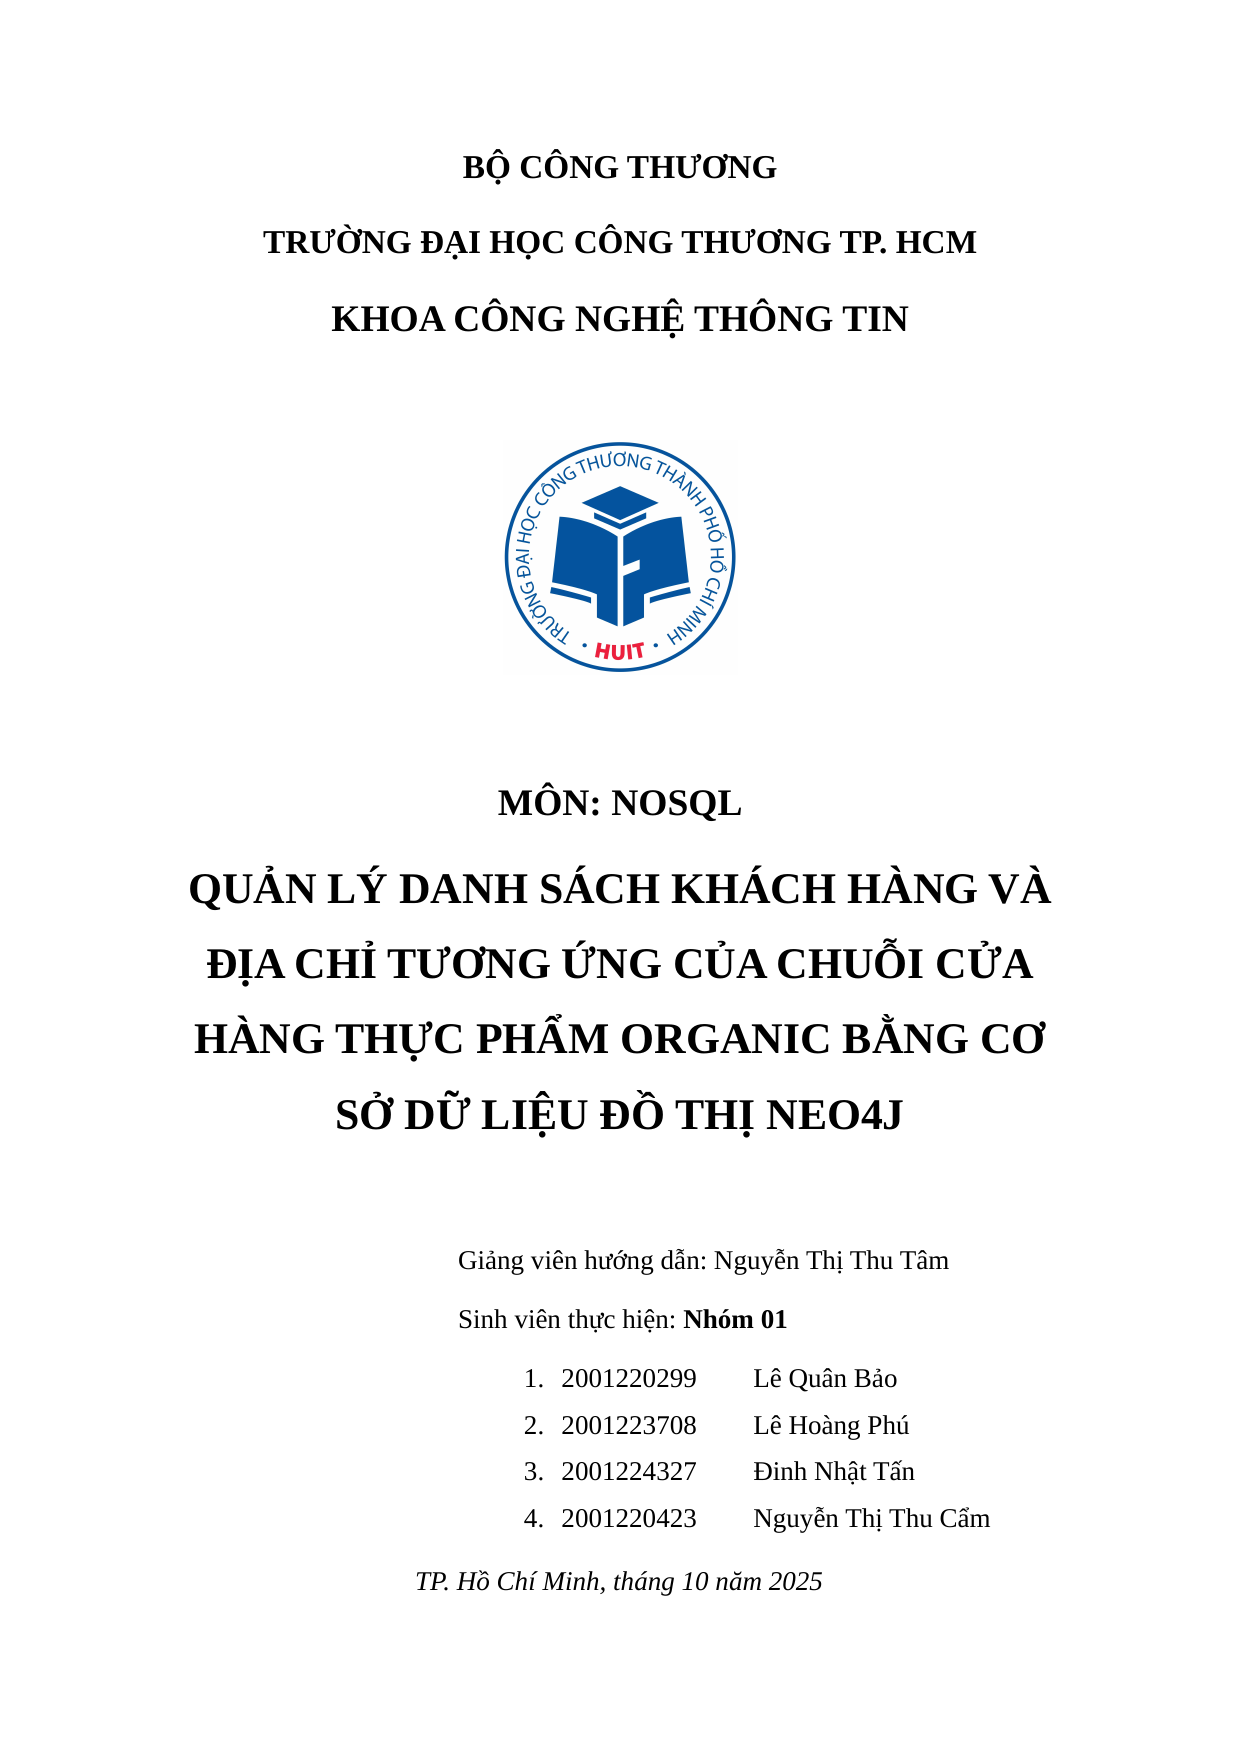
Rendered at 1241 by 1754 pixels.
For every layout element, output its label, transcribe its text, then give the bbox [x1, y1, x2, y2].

text QUẢN LÝ DANH SÁCH KHÁCH HÀNG VÀ ĐỊA CHỈ TƯƠNG ỨNG CỦA CHUỖI CỬA HÀNG THỰC PHẨM ORGANIC BẰNG CƠ SỞ DỮ LIỆU ĐỒ THỊ NEO4J [177, 862, 1063, 1139]
list 2001224327 Đinh Nhật Tấn [524, 1456, 1048, 1487]
text Sinh viên thực hiện: Nhóm 01 [458, 1303, 1063, 1334]
text Giảng viên hướng dẫn: Nguyễn Thị Thu Tâm [458, 1244, 1063, 1275]
list 2001223708 Lê Hoàng Phú [524, 1409, 1063, 1440]
list 2001220299 Lê Quân Bảo [524, 1362, 1063, 1393]
picture [502, 440, 738, 675]
text KHOA CÔNG NGHỆ THÔNG TIN [177, 296, 1063, 339]
text TRƯỜNG ĐẠI HỌC CÔNG THƯƠNG TP. HCM [177, 222, 1063, 260]
text TP. Hồ Chí Minh, tháng 10 năm 2025 [177, 1566, 1063, 1597]
list 2001220423 Nguyễn Thị Thu Cẩm [524, 1502, 1048, 1533]
text BỘ CÔNG THƯƠNG [177, 148, 1063, 186]
text MÔN: NOSQL [177, 781, 1063, 824]
